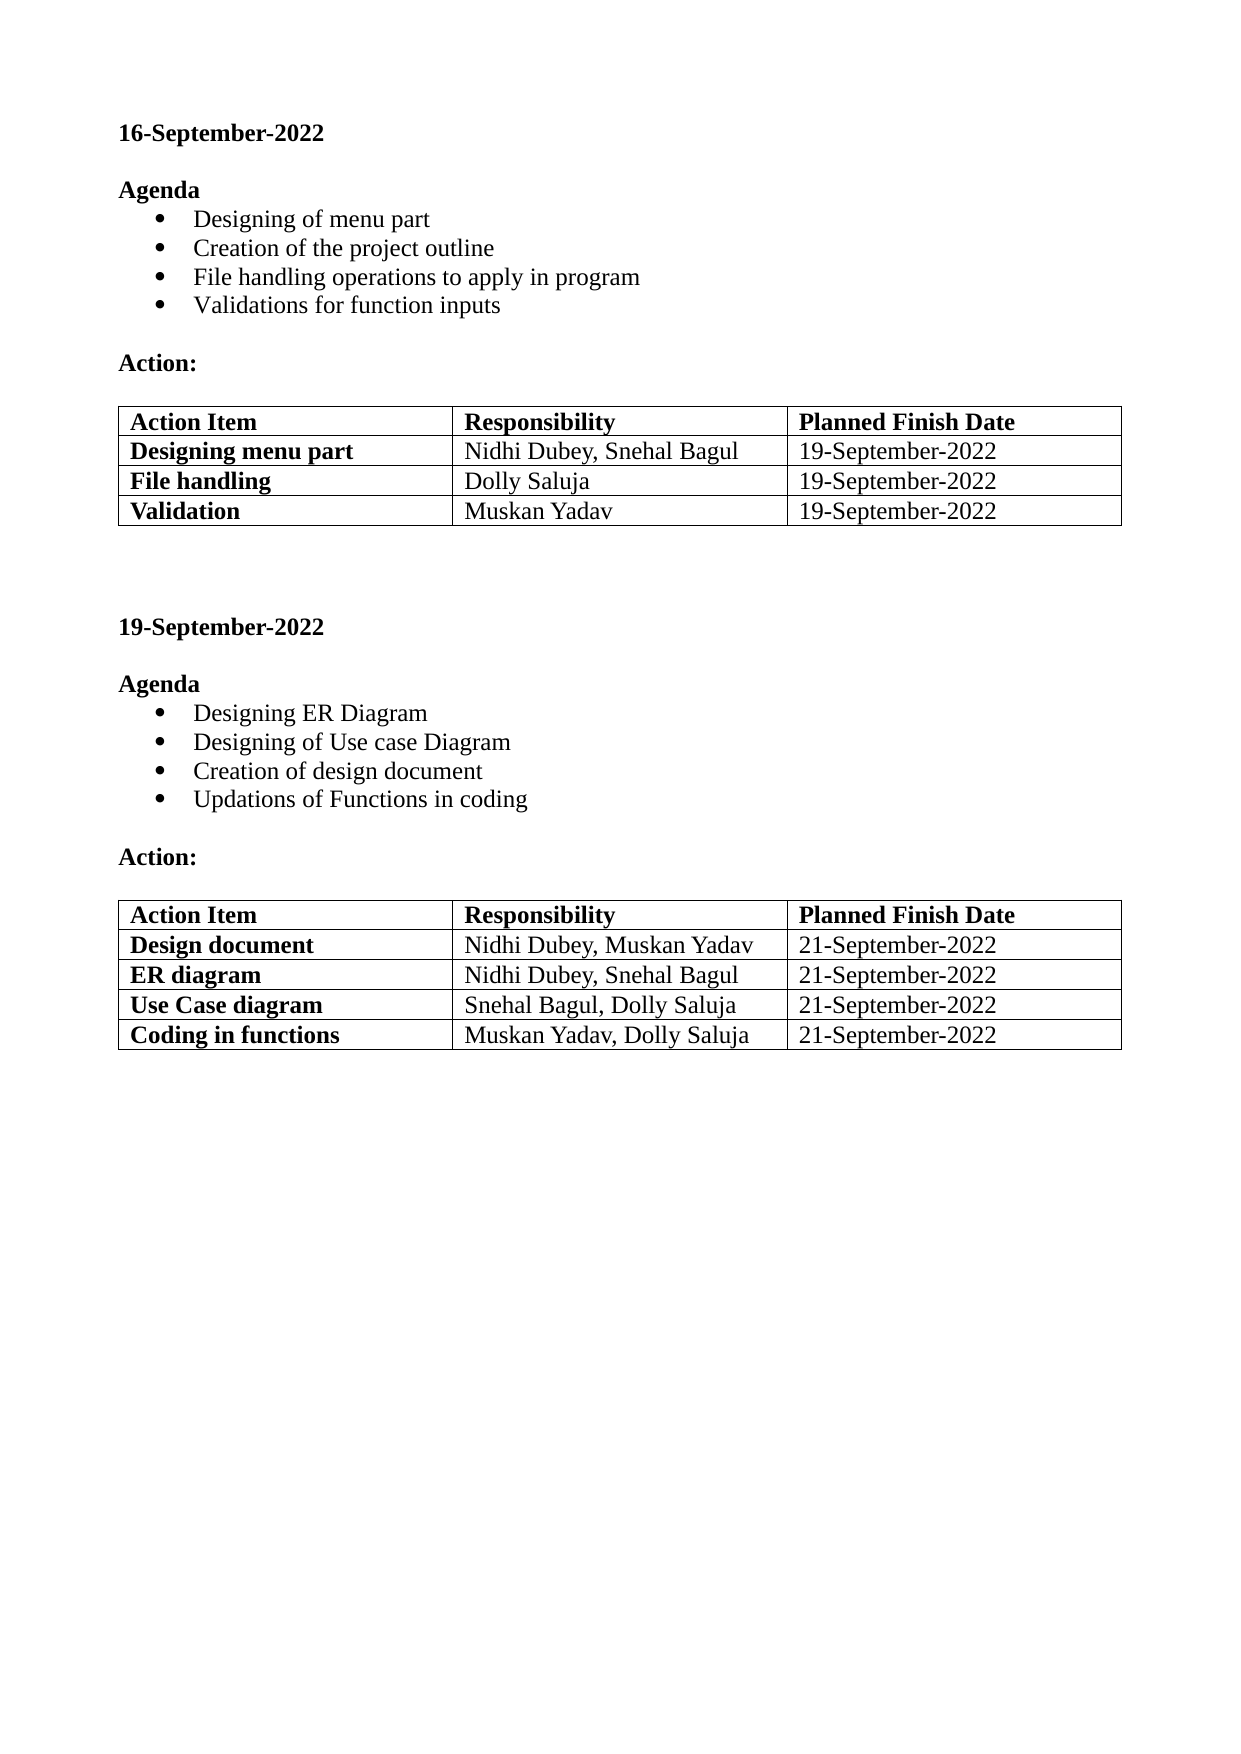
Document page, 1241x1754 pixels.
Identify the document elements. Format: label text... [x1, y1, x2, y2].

table_cell Muskan Yadav [453, 496, 787, 525]
table_cell 21-September-2022 [788, 930, 1121, 959]
table_cell Nidhi Dubey, Snehal Bagul [453, 436, 787, 465]
text Action: [118, 842, 1122, 871]
list Creation of design document [156, 756, 1122, 784]
table_cell 21-September-2022 [788, 960, 1121, 989]
table_cell Use Case diagram [119, 990, 452, 1019]
table_cell Snehal Bagul, Dolly Saluja [453, 990, 787, 1019]
table_cell File handling [119, 466, 452, 495]
text Agenda [118, 176, 1122, 204]
table_header Responsibility [453, 407, 787, 435]
table_cell Designing menu part [119, 436, 452, 465]
table_cell Nidhi Dubey, Snehal Bagul [453, 960, 787, 989]
table_cell Coding in functions [119, 1020, 452, 1048]
table_header Planned Finish Date [788, 901, 1121, 929]
table_cell Muskan Yadav, Dolly Saluja [453, 1020, 787, 1048]
list Designing ER Diagram [156, 698, 1122, 727]
table_header Action Item [119, 901, 452, 929]
text 16-September-2022 [118, 118, 1122, 147]
table_header Planned Finish Date [788, 407, 1121, 435]
table_cell Design document [119, 930, 452, 959]
table_cell Dolly Saluja [453, 466, 787, 495]
table_cell 19-September-2022 [788, 436, 1121, 465]
list Updations of Functions in coding [156, 784, 1122, 813]
table_cell 19-September-2022 [788, 466, 1121, 495]
text Agenda [118, 669, 1122, 698]
table_cell Validation [119, 496, 452, 525]
table_cell 21-September-2022 [788, 1020, 1121, 1048]
text 19-September-2022 [118, 612, 1122, 641]
list Validations for function inputs [156, 291, 1122, 319]
table_cell ER diagram [119, 960, 452, 989]
table_cell 21-September-2022 [788, 990, 1121, 1019]
table_cell Nidhi Dubey, Muskan Yadav [453, 930, 787, 959]
list Designing of menu part [156, 204, 1122, 233]
list Designing of Use case Diagram [156, 727, 1122, 756]
table_cell 19-September-2022 [788, 496, 1121, 525]
list Creation of the project outline [156, 233, 1122, 262]
table_header Responsibility [453, 901, 787, 929]
text Action: [118, 348, 1122, 377]
list File handling operations to apply in program [156, 262, 1122, 291]
table_header Action Item [119, 407, 452, 435]
